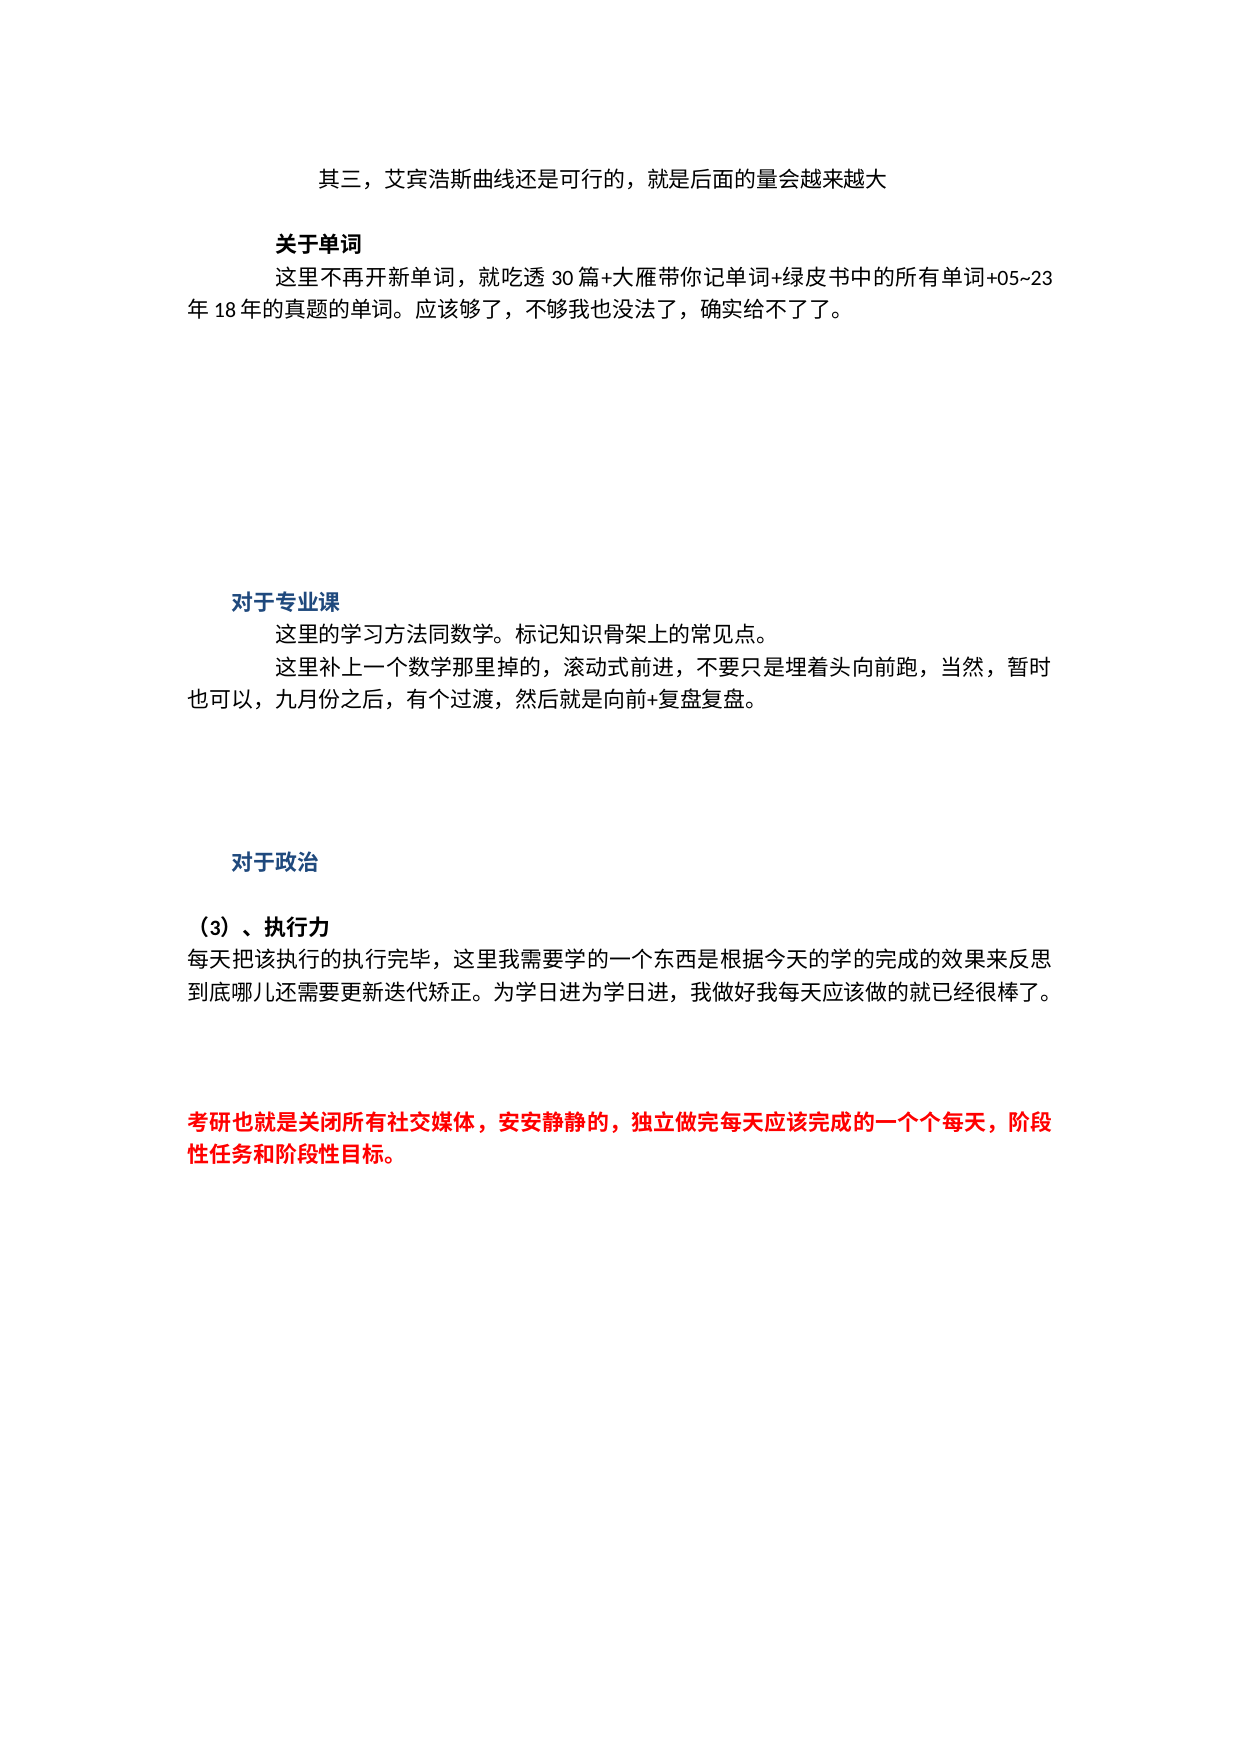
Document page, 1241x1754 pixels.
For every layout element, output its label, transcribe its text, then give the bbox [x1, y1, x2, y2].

text （3）、执行力 [187, 909, 1053, 942]
text 其三，艾宾浩斯曲线还是可行的，就是后面的量会越来越大 [187, 162, 1053, 194]
text 关于单词 [187, 227, 1053, 259]
text 考研也就是关闭所有社交媒体，安安静静的，独立做完每天应该完成的一个个每天，阶段性任务和阶段性目标。 [187, 1104, 1053, 1169]
text 每天把该执行的执行完毕，这里我需要学的一个东西是根据今天的学的完成的效果来反思到底哪儿还需要更新迭代矫正。为学日进为学日进，我做好我每天应该做的就已经很棒了。 [187, 942, 1053, 1007]
text 这里的学习方法同数学。标记知识骨架上的常见点。 [187, 617, 1053, 649]
text 这里不再开新单词，就吃透30篇+大雁带你记单词+绿皮书中的所有单词+05~23年18年的真题的单词。应该够了，不够我也没法了，确实给不了了。 [187, 259, 1053, 324]
text 对于专业课 [187, 584, 1053, 617]
text 对于政治 [187, 844, 1053, 877]
text 这里补上一个数学那里掉的，滚动式前进，不要只是埋着头向前跑，当然，暂时也可以，九月份之后，有个过渡，然后就是向前+复盘复盘。 [187, 649, 1053, 714]
